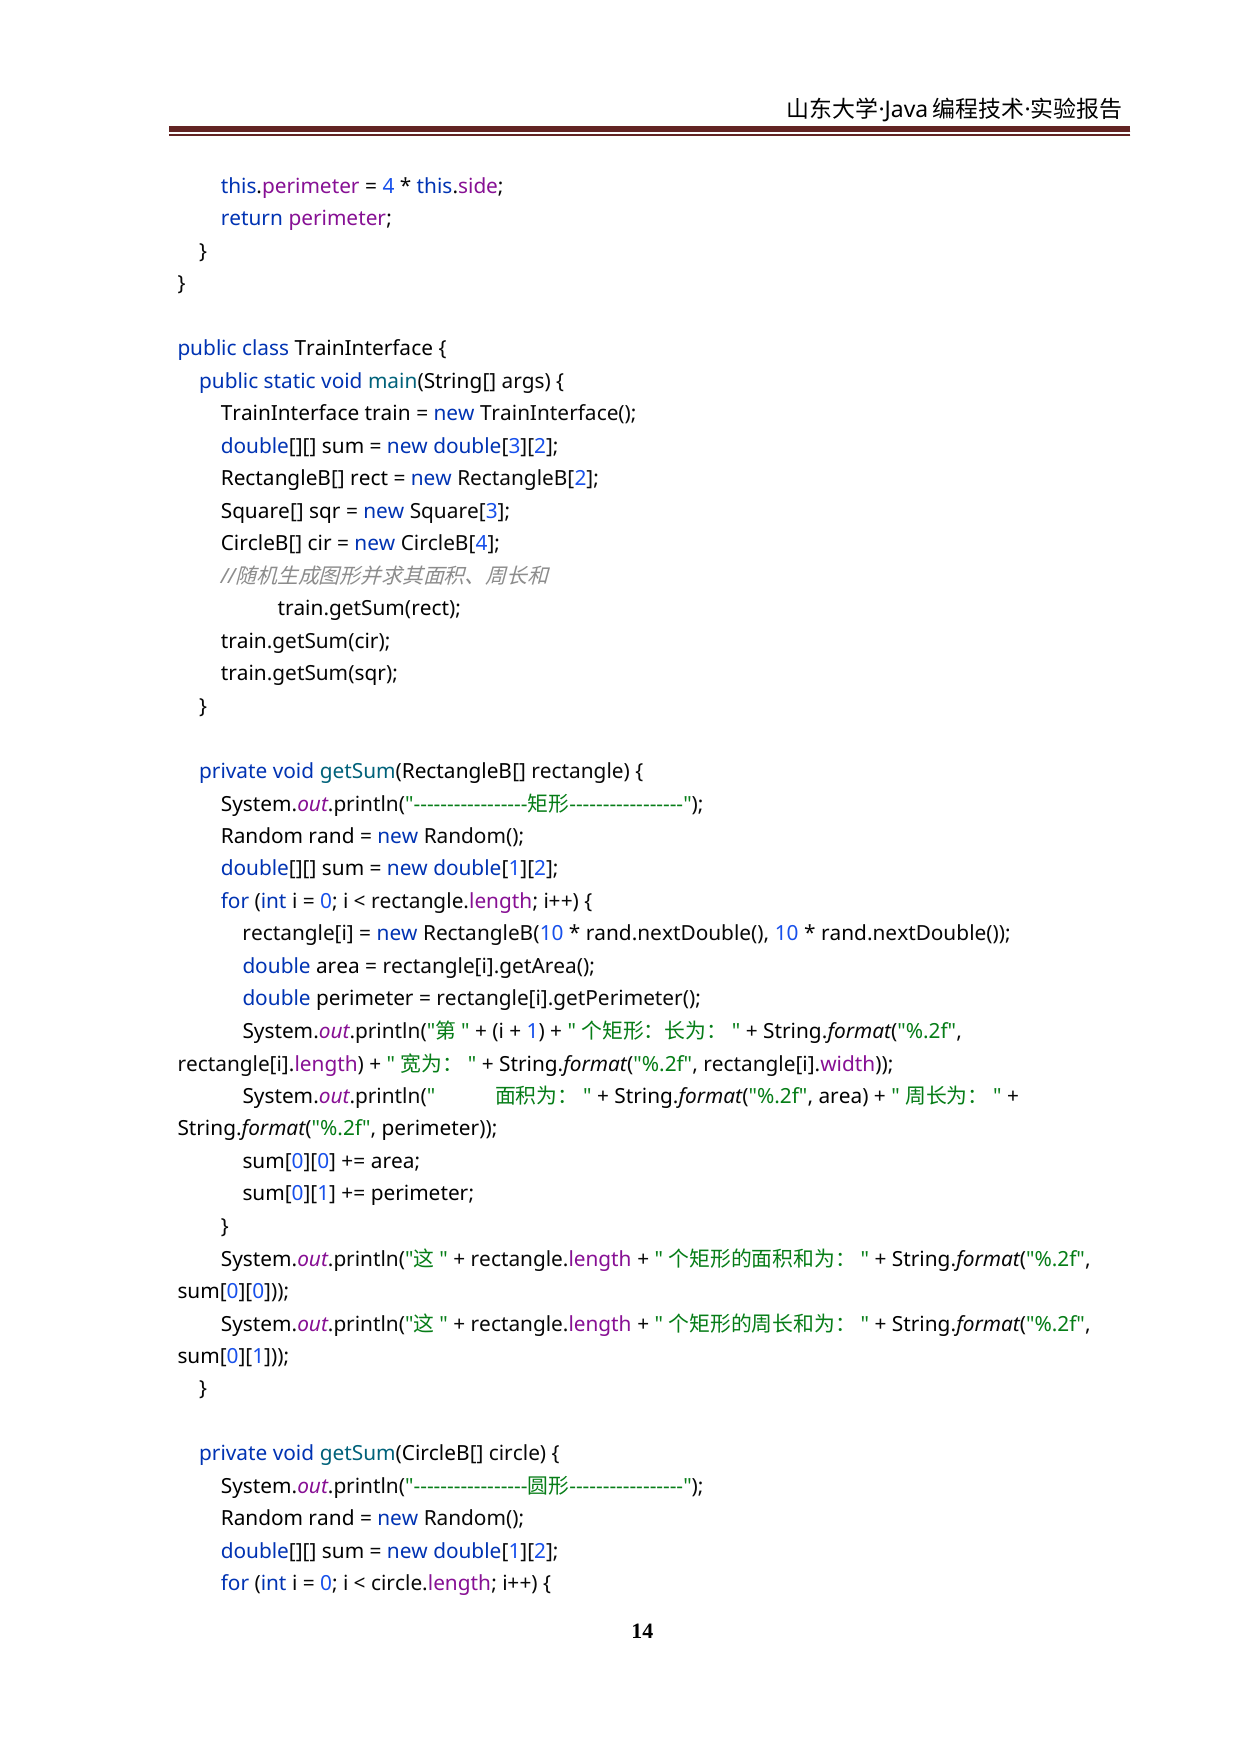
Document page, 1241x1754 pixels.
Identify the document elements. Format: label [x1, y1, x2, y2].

text [177, 169, 1122, 1599]
